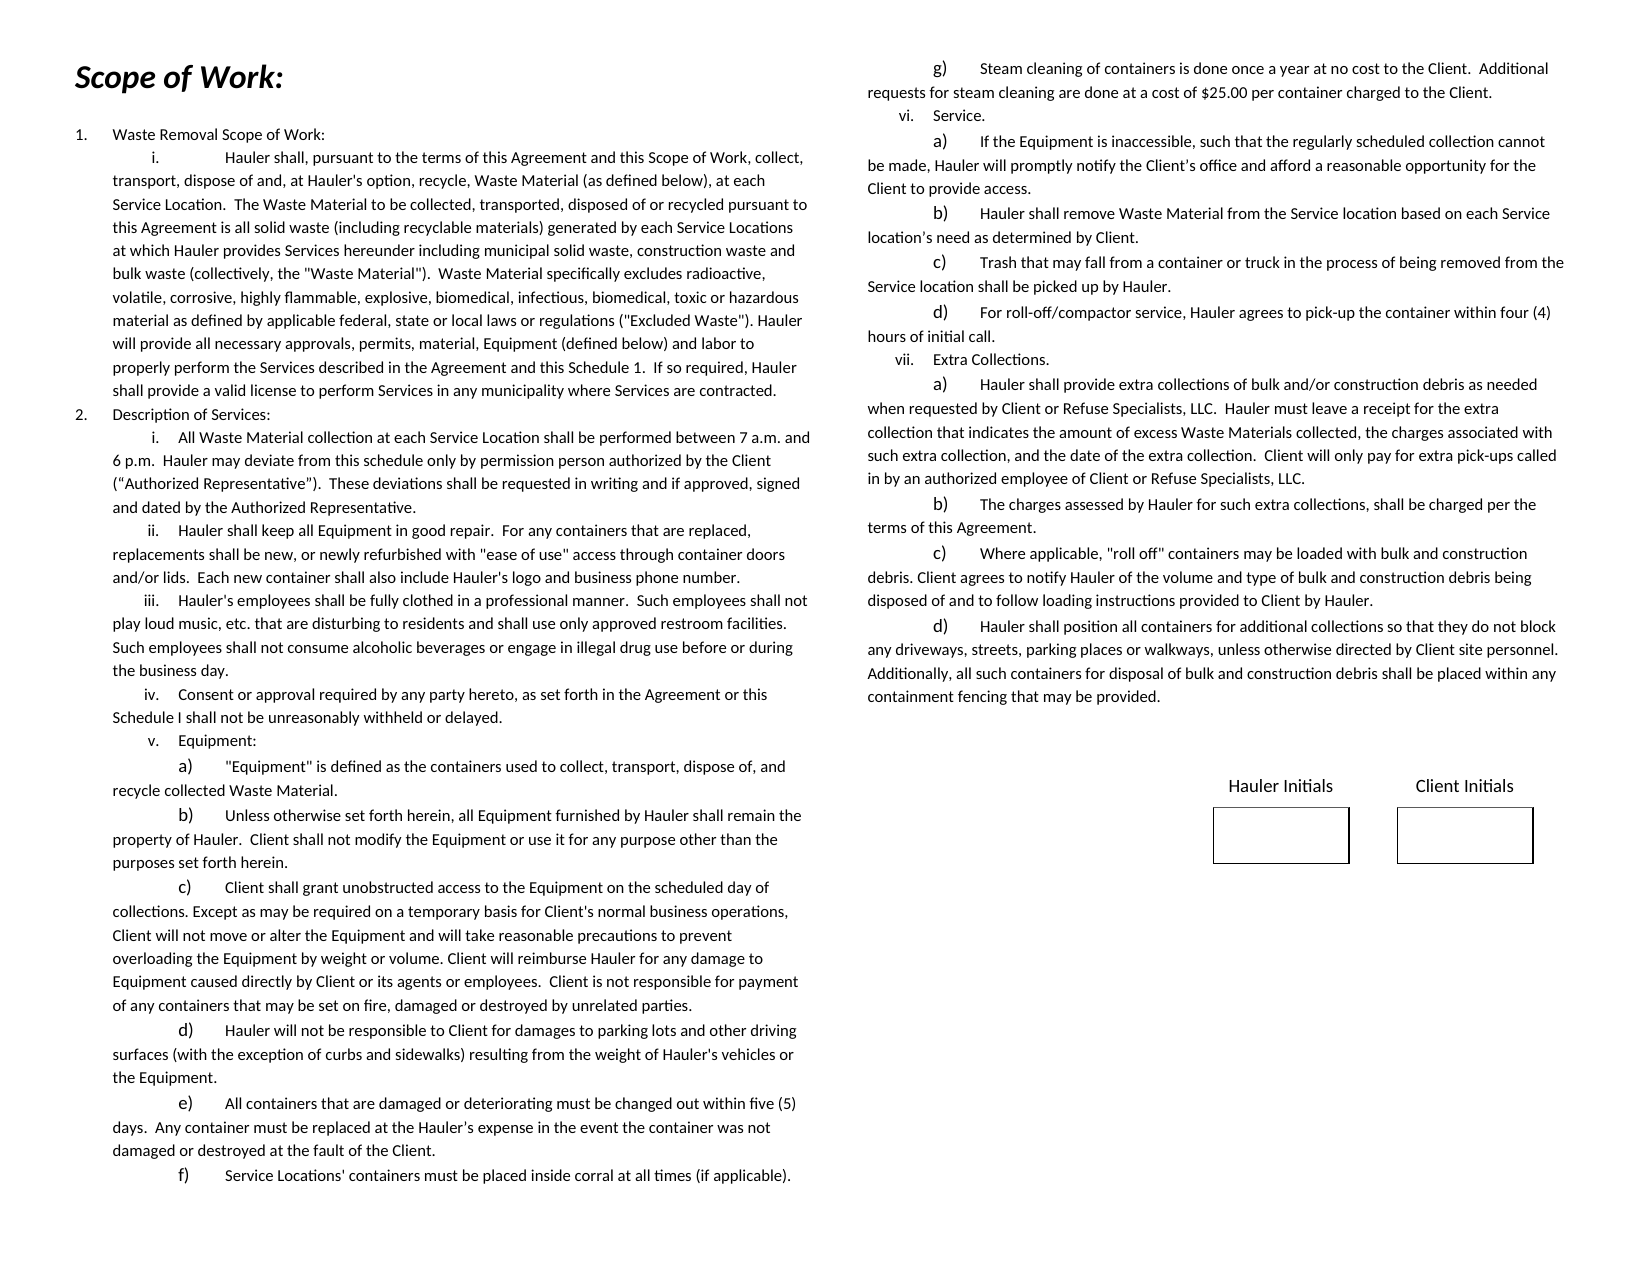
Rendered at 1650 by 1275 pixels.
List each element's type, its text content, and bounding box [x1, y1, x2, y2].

list Hauler shall provide extra collections of bulk and/or construction debris as needed when requested by Client or Refuse Specialists, LLC. Hauler must leave a receipt for the extra collection that indicates the amount of excess Waste Materials collected, the charges associated with such extra collection, and the date of the extra collection. Client will only pay for extra pick-ups called in by an authorized employee of Client or Refuse Specialists, LLC. [867, 373, 1566, 489]
list Steam cleaning of containers is done once a year at no cost to the Client. Additional requests for steam cleaning are done at a cost of $25.00 per container charged to the Client. [867, 56, 1566, 102]
list Hauler shall remove Waste Material from the Service location based on each Service location’s need as determined by Client. [867, 201, 1566, 248]
list For roll-off/compactor service, Hauler agrees to pick-up the container within four (4) hours of initial call. [867, 300, 1566, 346]
text Scope of Work: [75, 56, 811, 97]
list If the Equipment is inaccessible, such that the regularly scheduled collection cannot be made, Hauler will promptly notify the Client’s office and afford a reasonable opportunity for the Client to provide access. [867, 129, 1566, 198]
list Description of Services: [75, 404, 811, 424]
list The charges assessed by Hauler for such extra collections, shall be charged per the terms of this Agreement. [867, 492, 1566, 538]
list All containers that are damaged or deteriorating must be changed out within five (5) days. Any container must be replaced at the Hauler’s expense in the event the container was not damaged or destroyed at the fault of the Client. [112, 1091, 811, 1161]
list All Waste Material collection at each Service Location shall be performed between 7 a.m. and 6 p.m. Hauler may deviate from this schedule only by permission person authorized by the Client (“Authorized Representative”). These deviations shall be requested in writing and if approved, signed and dated by the Authorized Representative. [112, 427, 811, 517]
list Unless otherwise set forth herein, all Equipment furnished by Hauler shall remain the property of Hauler. Client shall not modify the Equipment or use it for any purpose other than the purposes set forth herein. [112, 803, 811, 873]
list Trash that may fall from a container or truck in the process of being removed from the Service location shall be picked up by Hauler. [867, 251, 1566, 297]
list Extra Collections. [914, 349, 1566, 369]
list Hauler shall keep all Equipment in good repair. For any containers that are replaced, replacements shall be new, or newly refurbished with "ease of use" access through container doors and/or lids. Each new container shall also include Hauler's logo and business phone number. [112, 521, 811, 587]
list Equipment: [112, 731, 811, 751]
list Hauler shall position all containers for additional collections so that they do not block any driveways, streets, parking places or walkways, unless otherwise directed by Client site personnel. Additionally, all such containers for disposal of bulk and construction debris shall be placed within any containment fencing that may be provided. [867, 614, 1566, 707]
list Hauler's employees shall be fully clothed in a professional manner. Such employees shall not play loud music, etc. that are disturbing to residents and shall use only approved restroom facilities. Such employees shall not consume alcoholic beverages or engage in illegal drug use before or during the business day. [112, 591, 811, 681]
list "Equipment" is defined as the containers used to collect, transport, dispose of, and recycle collected Waste Material. [112, 754, 811, 800]
list Service Locations' containers must be placed inside corral at all times (if applicable). [112, 1163, 811, 1186]
list Waste Removal Scope of Work: [75, 124, 811, 144]
list Client shall grant unobstructed access to the Equipment on the scheduled day of collections. Except as may be required on a temporary basis for Client's normal business operations, Client will not move or alter the Equipment and will take reasonable precautions to prevent overloading the Equipment by weight or volume. Client will reimburse Hauler for any damage to Equipment caused directly by Client or its agents or employees. Client is not responsible for payment of any containers that may be set on fire, damaged or destroyed by unrelated parties. [112, 876, 811, 1015]
list Hauler shall, pursuant to the terms of this Agreement and this Scope of Work, collect, transport, dispose of and, at Hauler's option, recycle, Waste Material (as defined below), at each Service Location. The Waste Material to be collected, transported, disposed of or recycled pursuant to this Agreement is all solid waste (including recyclable materials) generated by each Service Locations at which Hauler provides Services hereunder including municipal solid waste, construction waste and bulk waste (collectively, the "Waste Material"). Waste Material specifically excludes radioactive, volatile, corrosive, highly flammable, explosive, biomedical, infectious, biomedical, toxic or hazardous material as defined by applicable federal, state or local laws or regulations ("Excluded Waste"). Hauler will provide all necessary approvals, permits, material, Equipment (defined below) and labor to properly perform the Services described in the Agreement and this Schedule 1. If so required, Hauler shall provide a valid license to perform Services in any municipality where Services are contracted. [112, 147, 811, 401]
list Consent or approval required by any party hereto, as set forth in the Agreement or this Schedule I shall not be unreasonably withheld or delayed. [112, 684, 811, 727]
list Hauler will not be responsible to Client for damages to parking lots and other driving surfaces (with the exception of curbs and sidewalks) resulting from the weight of Hauler's vehicles or the Equipment. [112, 1018, 811, 1088]
list Where applicable, "roll off" containers may be loaded with bulk and construction debris. Client agrees to notify Hauler of the volume and type of bulk and construction debris being disposed of and to follow loading instructions provided to Client by Hauler. [867, 541, 1566, 611]
list Service. [867, 106, 1566, 126]
